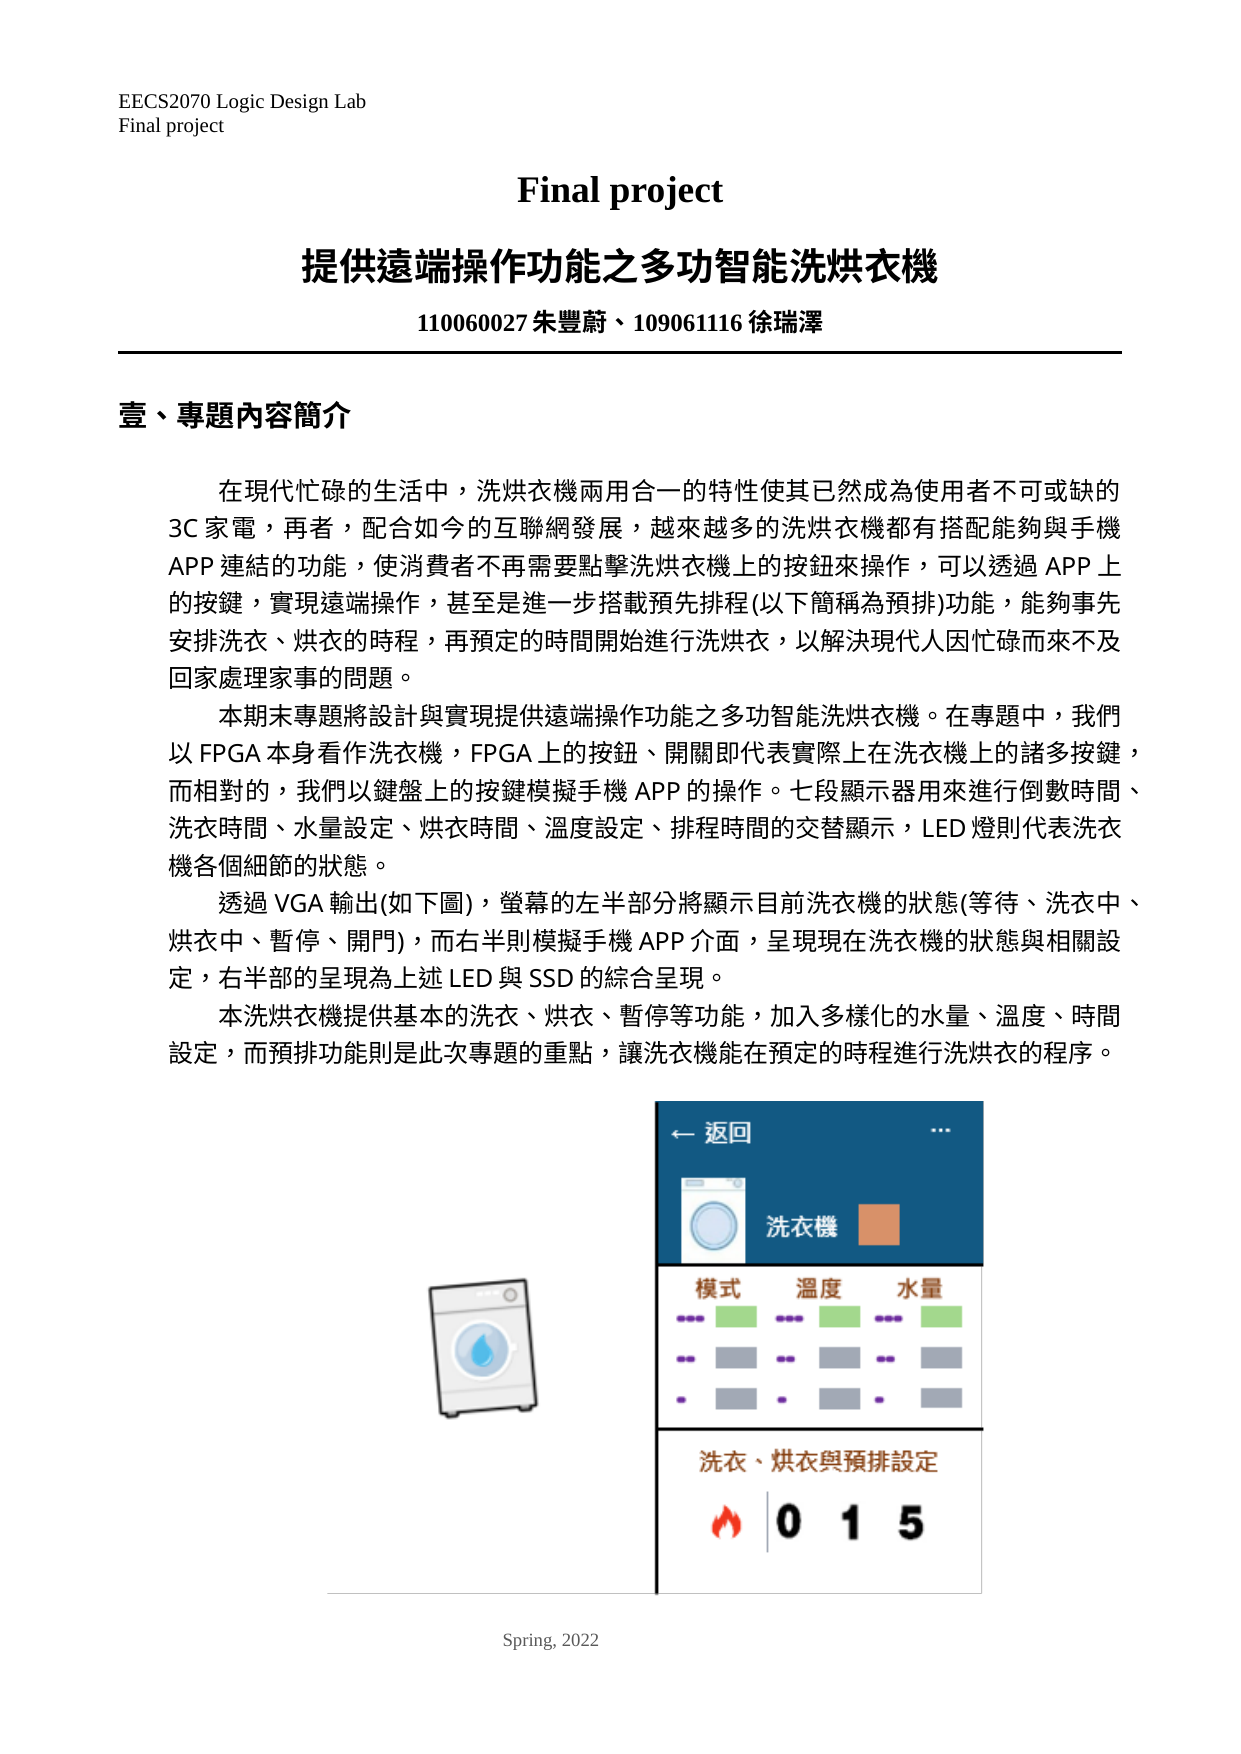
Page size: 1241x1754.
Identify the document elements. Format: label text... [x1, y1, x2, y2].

text 110060027朱豐蔚、109061116 徐瑞澤 [118, 302, 1122, 339]
text 壹、專題內容簡介 [118, 377, 1122, 452]
text Final project [118, 152, 1122, 227]
text 提供遠端操作功能之多功智能洗烘衣機 [118, 227, 1122, 302]
text 透過VGA輸出(如下圖)，螢幕的左半部分將顯示目前洗衣機的狀態(等待、洗衣中、烘衣中、暫停、開門)，而右半則模擬手機APP介面，呈現現在洗衣機的狀態與相關設定，右半部的呈現為上述LED與SSD的綜合呈現。 [168, 883, 1122, 995]
picture [327, 1101, 987, 1597]
text 本洗烘衣機提供基本的洗衣、烘衣、暫停等功能，加入多樣化的水量、溫度、時間設定，而預排功能則是此次專題的重點，讓洗衣機能在預定的時程進行洗烘衣的程序。 [168, 995, 1122, 1070]
text 在現代忙碌的生活中，洗烘衣機兩用合一的特性使其已然成為使用者不可或缺的3C家電，再者，配合如今的互聯網發展，越來越多的洗烘衣機都有搭配能夠與手機APP連結的功能，使消費者不再需要點擊洗烘衣機上的按鈕來操作，可以透過APP上的按鍵，實現遠端操作，甚至是進一步搭載預先排程(以下簡稱為預排)功能，能夠事先安排洗衣、烘衣的時程，再預定的時間開始進行洗烘衣，以解決現代人因忙碌而來不及回家處理家事的問題。 [168, 470, 1122, 695]
text 本期末專題將設計與實現提供遠端操作功能之多功智能洗烘衣機。在專題中，我們以FPGA本身看作洗衣機，FPGA上的按鈕、開關即代表實際上在洗衣機上的諸多按鍵，而相對的，我們以鍵盤上的按鍵模擬手機APP的操作。七段顯示器用來進行倒數時間、洗衣時間、水量設定、烘衣時間、溫度設定、排程時間的交替顯示，LED燈則代表洗衣機各個細節的狀態。 [168, 695, 1122, 883]
